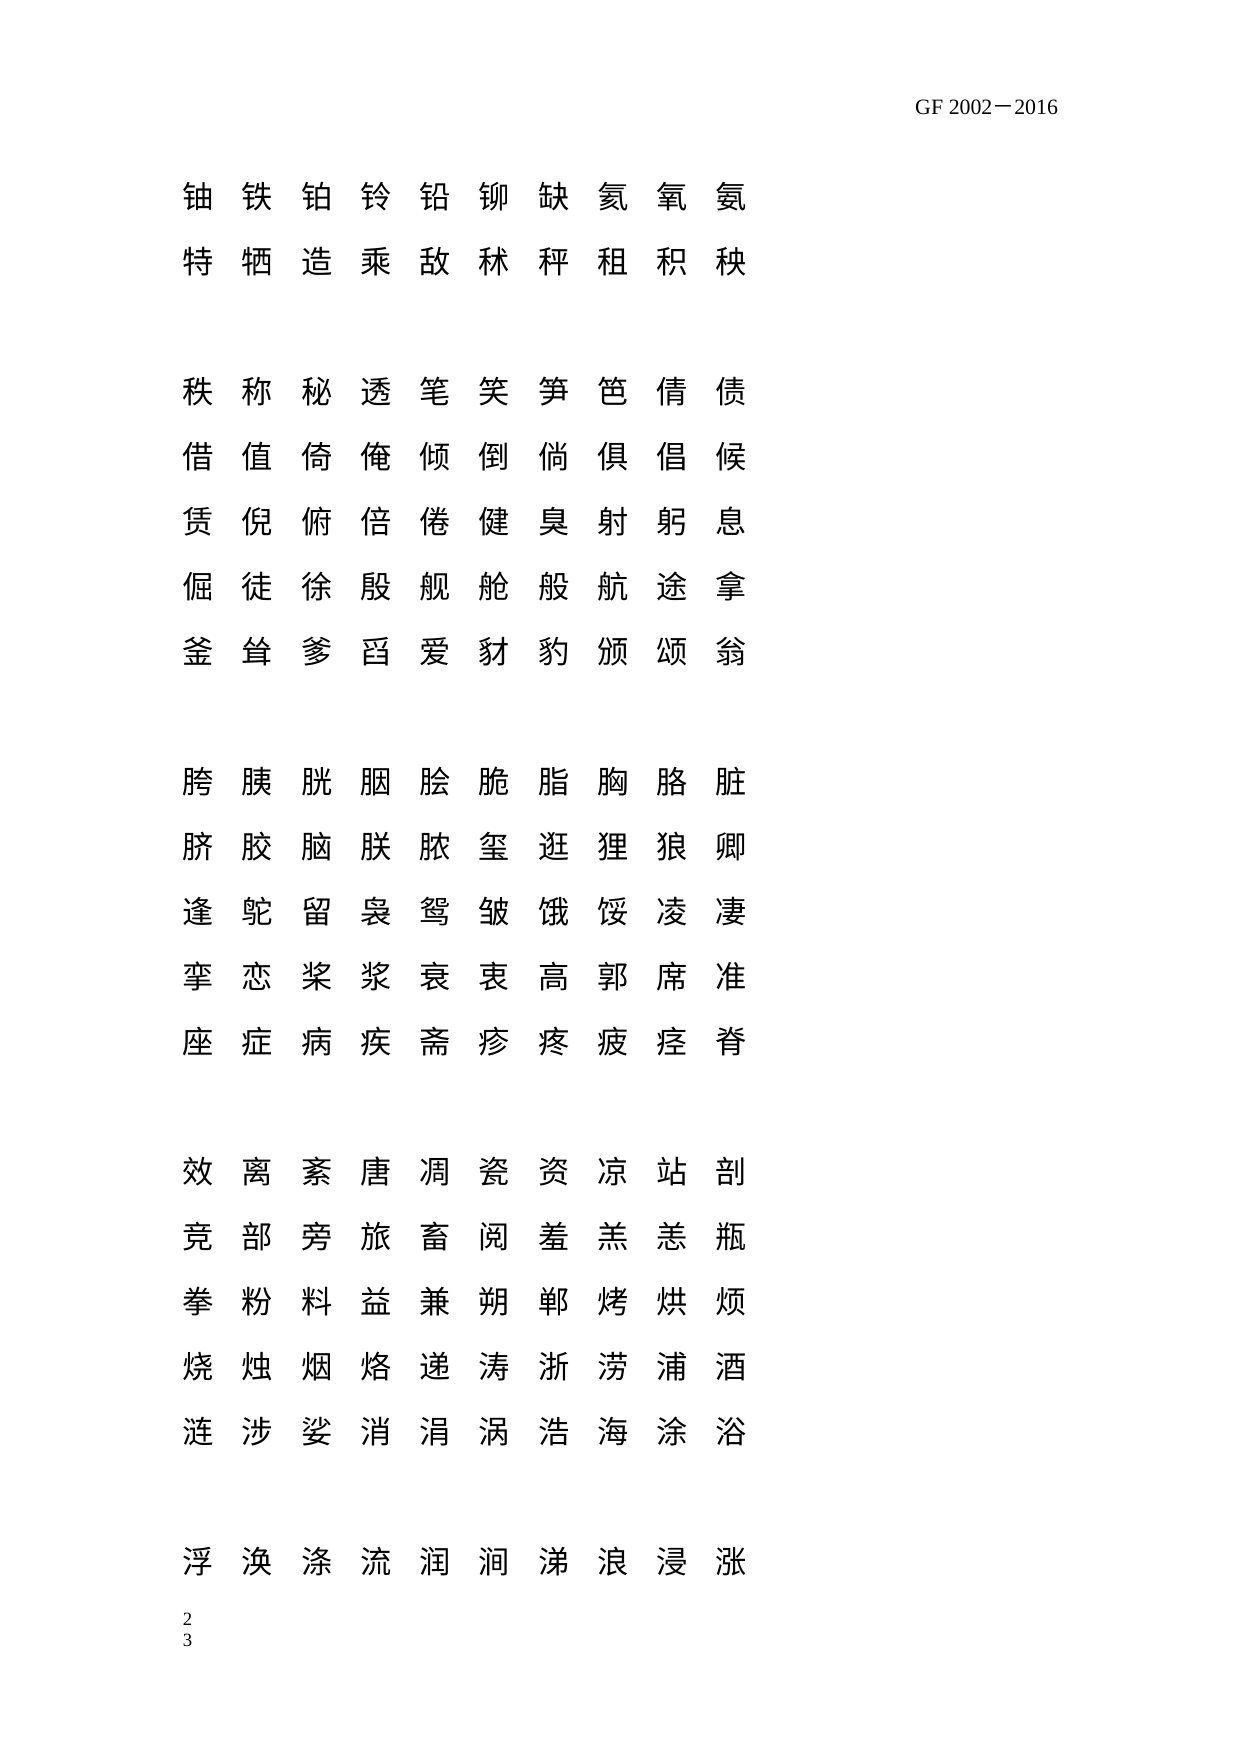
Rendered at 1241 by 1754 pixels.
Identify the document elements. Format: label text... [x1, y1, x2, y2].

text 倔 徒 徐 殷 舰 舱 般 航 途 拿 [182, 552, 1058, 617]
text 座 症 病 疾 斋 疹 疼 疲 痉 脊 [182, 1007, 1058, 1072]
text 浮 涣 涤 流 润 涧 涕 浪 浸 涨 [182, 1527, 1058, 1592]
text 逢 鸵 留 袅 鸳 皱 饿 馁 凌 凄 [182, 877, 1058, 942]
text 胯 胰 胱 胭 脍 脆 脂 胸 胳 脏 [182, 747, 1058, 812]
text 赁 倪 俯 倍 倦 健 臭 射 躬 息 [182, 487, 1058, 552]
text 特 牺 造 乘 敌 秫 秤 租 积 秧 [182, 227, 1058, 292]
text 秩 称 秘 透 笔 笑 笋 笆 倩 债 [182, 357, 1058, 422]
text 铀 铁 铂 铃 铅 铆 缺 氦 氧 氨 [182, 162, 1058, 227]
text 釜 耸 爹 舀 爱 豺 豹 颁 颂 翁 [182, 617, 1058, 682]
text 效 离 紊 唐 凋 瓷 资 凉 站 剖 [182, 1137, 1058, 1202]
text 烧 烛 烟 烙 递 涛 浙 涝 浦 酒 [182, 1332, 1058, 1397]
text 涟 涉 娑 消 涓 涡 浩 海 涂 浴 [182, 1397, 1058, 1462]
text 拳 粉 料 益 兼 朔 郸 烤 烘 烦 [182, 1267, 1058, 1332]
text 竞 部 旁 旅 畜 阅 羞 羔 恙 瓶 [182, 1202, 1058, 1267]
text 挛 恋 桨 浆 衰 衷 高 郭 席 准 [182, 942, 1058, 1007]
text 脐 胶 脑 朕 脓 玺 逛 狸 狼 卿 [182, 812, 1058, 877]
text 借 值 倚 俺 倾 倒 倘 俱 倡 候 [182, 422, 1058, 487]
